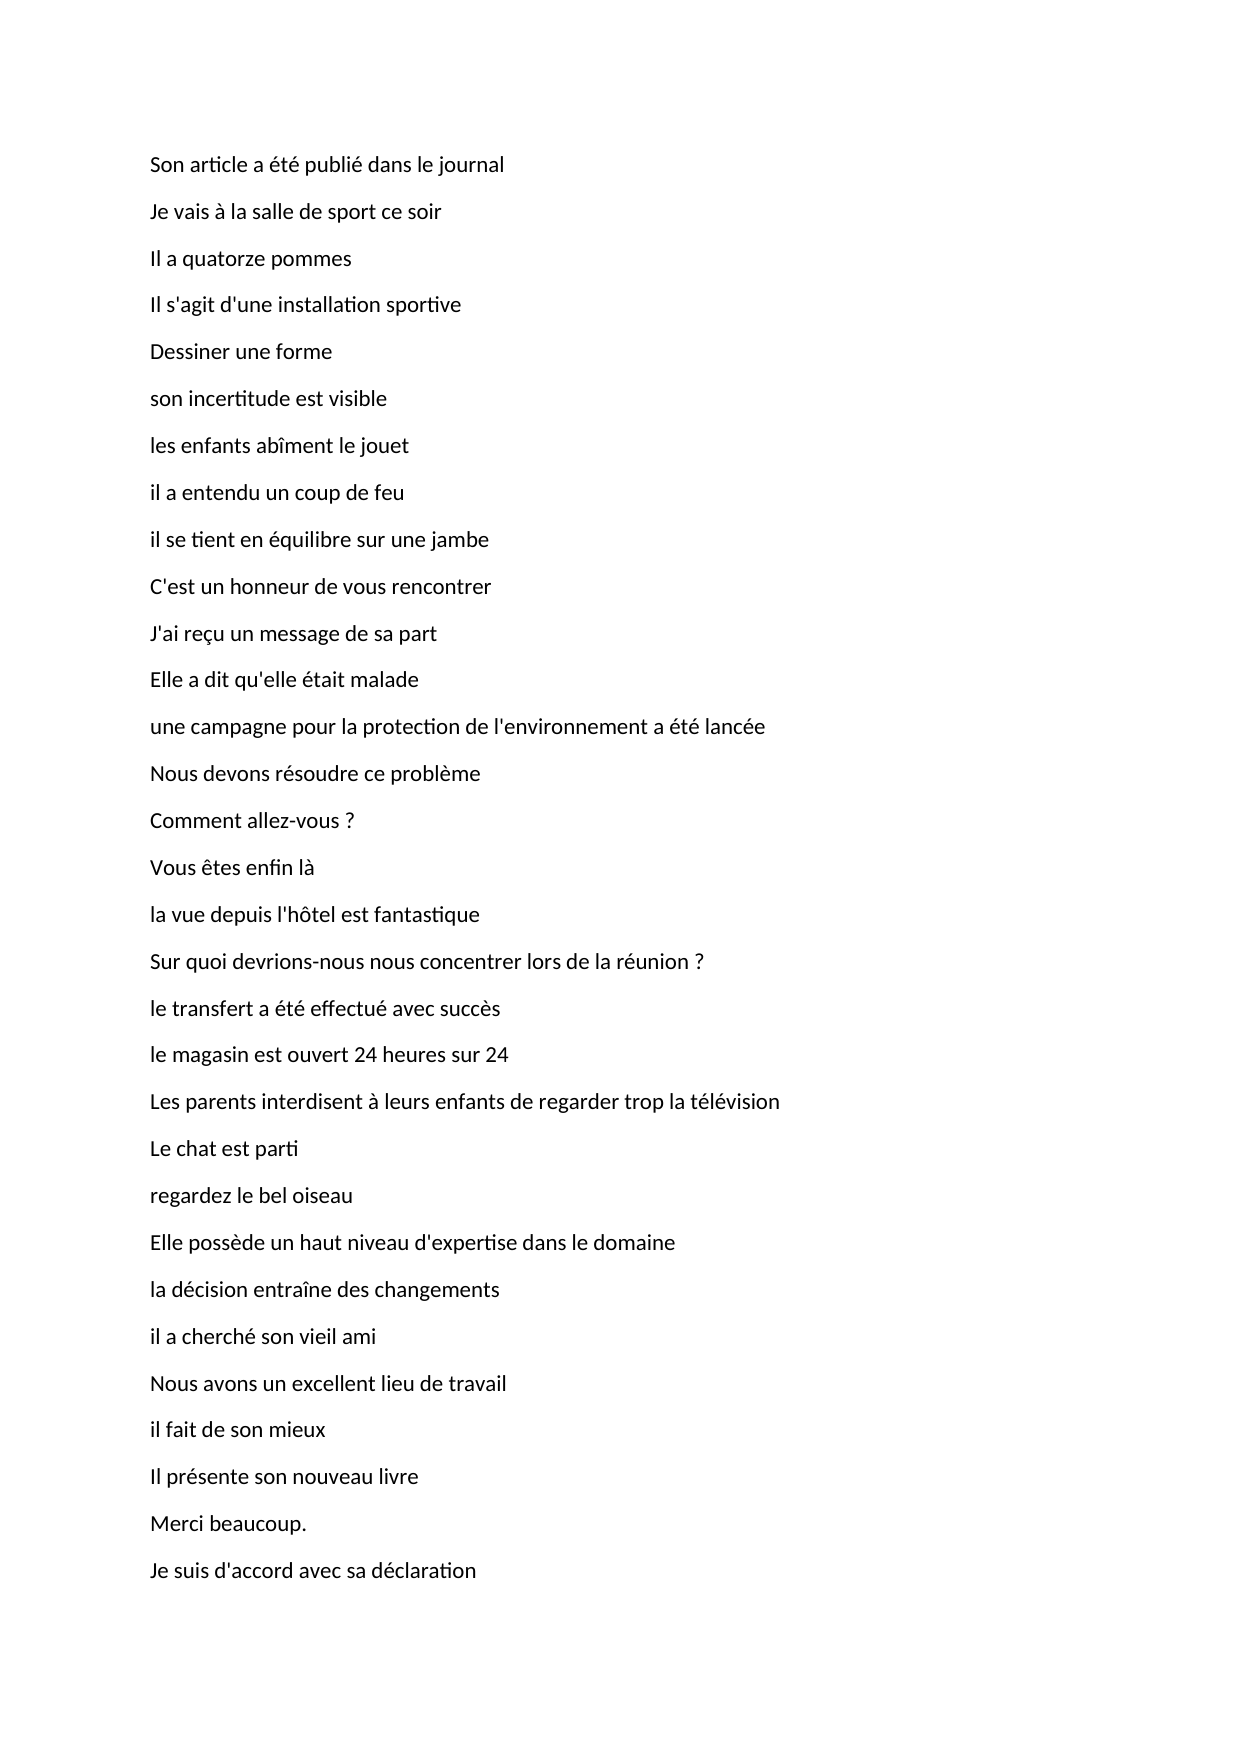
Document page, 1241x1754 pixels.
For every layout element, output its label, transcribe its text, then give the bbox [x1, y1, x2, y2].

text son incertitude est visible [150, 384, 1090, 412]
text Comment allez-vous ? [150, 806, 1090, 834]
text Le chat est parti [150, 1134, 1090, 1162]
text la décision entraîne des changements [150, 1275, 1090, 1303]
text Merci beaucoup. [150, 1509, 1090, 1537]
text une campagne pour la protection de l'environnement a été lancée [150, 712, 1090, 741]
text les enfants abîment le jouet [150, 431, 1090, 459]
text il se tient en équilibre sur une jambe [150, 525, 1090, 553]
text J'ai reçu un message de sa part [150, 619, 1090, 647]
text il fait de son mieux [150, 1416, 1090, 1444]
text Dessiner une forme [150, 337, 1090, 366]
text regardez le bel oiseau [150, 1181, 1090, 1209]
text Sur quoi devrions-nous nous concentrer lors de la réunion ? [150, 947, 1090, 975]
text Son article a été publié dans le journal [150, 150, 1090, 178]
text Il s'agit d'une installation sportive [150, 291, 1090, 319]
text Vous êtes enfin là [150, 853, 1090, 881]
text la vue depuis l'hôtel est fantastique [150, 900, 1090, 928]
text Il a quatorze pommes [150, 244, 1090, 272]
text Nous devons résoudre ce problème [150, 759, 1090, 787]
text Nous avons un excellent lieu de travail [150, 1369, 1090, 1397]
text le magasin est ouvert 24 heures sur 24 [150, 1041, 1090, 1069]
text Je vais à la salle de sport ce soir [150, 197, 1090, 225]
text le transfert a été effectué avec succès [150, 994, 1090, 1022]
text Elle possède un haut niveau d'expertise dans le domaine [150, 1228, 1090, 1256]
text il a cherché son vieil ami [150, 1322, 1090, 1350]
text C'est un honneur de vous rencontrer [150, 572, 1090, 600]
text Les parents interdisent à leurs enfants de regarder trop la télévision [150, 1087, 1090, 1116]
text Je suis d'accord avec sa déclaration [150, 1556, 1090, 1584]
text il a entendu un coup de feu [150, 478, 1090, 506]
text Il présente son nouveau livre [150, 1462, 1090, 1491]
text Elle a dit qu'elle était malade [150, 666, 1090, 694]
